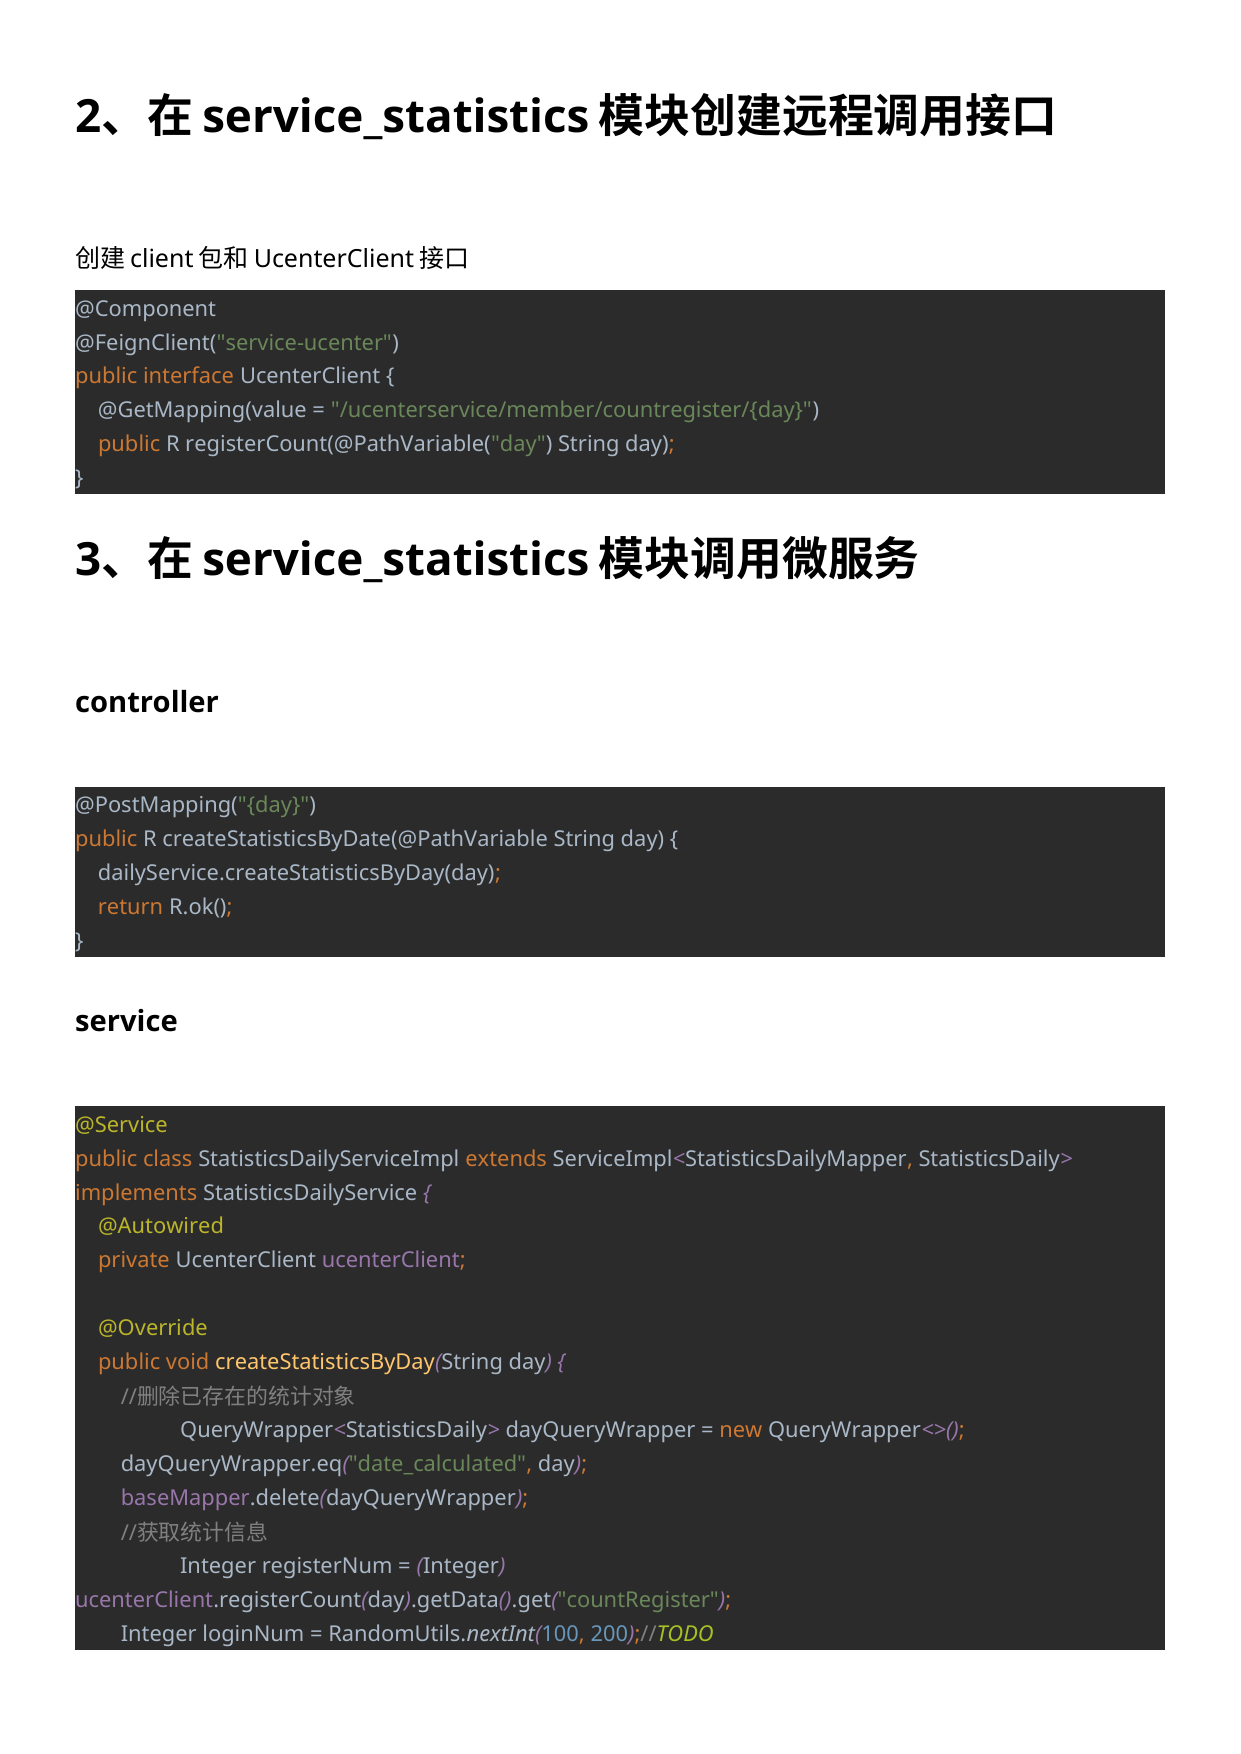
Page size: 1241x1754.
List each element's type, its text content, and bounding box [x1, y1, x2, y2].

subtitle 2、在service_statistics模块创建远程调用接口 [75, 79, 1165, 147]
text @Component [75, 290, 1165, 324]
subtitle controller [75, 667, 1165, 735]
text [75, 1140, 1165, 1650]
text @PostMapping("{day}") [75, 787, 1165, 821]
text public R createStatisticsByDate(@PathVariable String day) { dailyService.createStatisticsByDay(day); return R.ok(); } [75, 821, 1165, 957]
text 创建client包和UcenterClient接口 [75, 222, 1165, 290]
text @FeignClient("service-ucenter") public interface UcenterClient { @GetMapping(value = "/ucenterservice/member/countregister/{day}") public R registerCount(@PathVariable("day") String day); } [75, 324, 1165, 494]
text @Service [75, 1106, 1165, 1140]
subtitle 3、在service_statistics模块调用微服务 [75, 521, 1165, 589]
subtitle service [75, 986, 1165, 1054]
